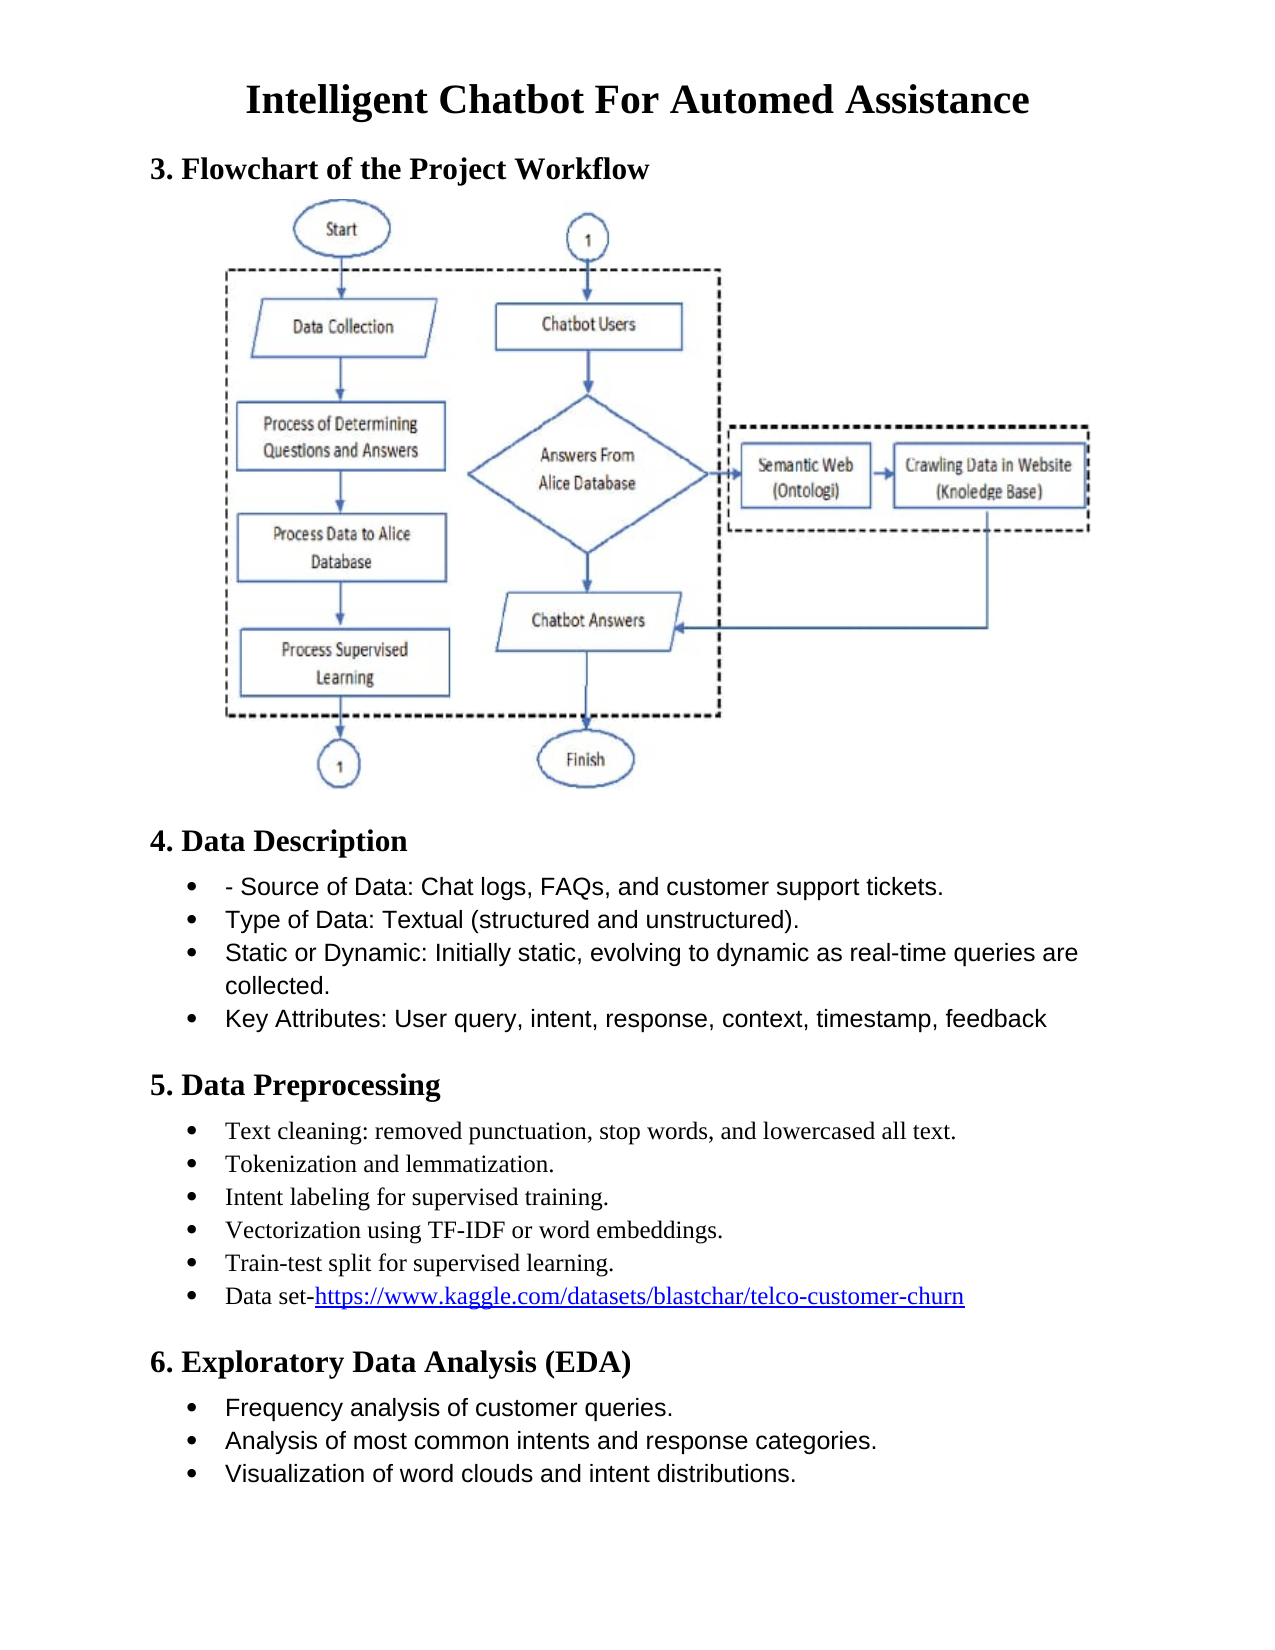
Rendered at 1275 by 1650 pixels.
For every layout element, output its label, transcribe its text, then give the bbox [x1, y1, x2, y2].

list Frequency analysis of customer queries. [187, 1393, 1125, 1422]
picture [225, 199, 1091, 790]
list - Source of Data: Chat logs, FAQs, and customer support tickets. [187, 872, 1125, 901]
list Data set-https://www.kaggle.com/datasets/blastchar/telco-customer-churn [187, 1281, 1125, 1310]
subtitle 5. Data Preprocessing [150, 1066, 1125, 1102]
list Train-test split for supervised learning. [187, 1248, 1125, 1277]
list Visualization of word clouds and intent distributions. [187, 1459, 1125, 1488]
list Type of Data: Textual (structured and unstructured). [187, 905, 1125, 934]
subtitle 4. Data Description [150, 822, 1125, 858]
list Static or Dynamic: Initially static, evolving to dynamic as real-time queries are collected. [187, 938, 1125, 1000]
list Analysis of most common intents and response categories. [187, 1426, 1125, 1455]
list Vectorization using TF-IDF or word embeddings. [187, 1215, 1125, 1244]
subtitle 6. Exploratory Data Analysis (EDA) [150, 1343, 1125, 1379]
list Intent labeling for supervised training. [187, 1182, 1125, 1211]
subtitle 3. Flowchart of the Project Workflow [150, 150, 1125, 186]
list Key Attributes: User query, intent, response, context, timestamp, feedback [187, 1004, 1125, 1033]
list Tokenization and lemmatization. [187, 1149, 1125, 1178]
list Text cleaning: removed punctuation, stop words, and lowercased all text. [187, 1116, 1125, 1145]
